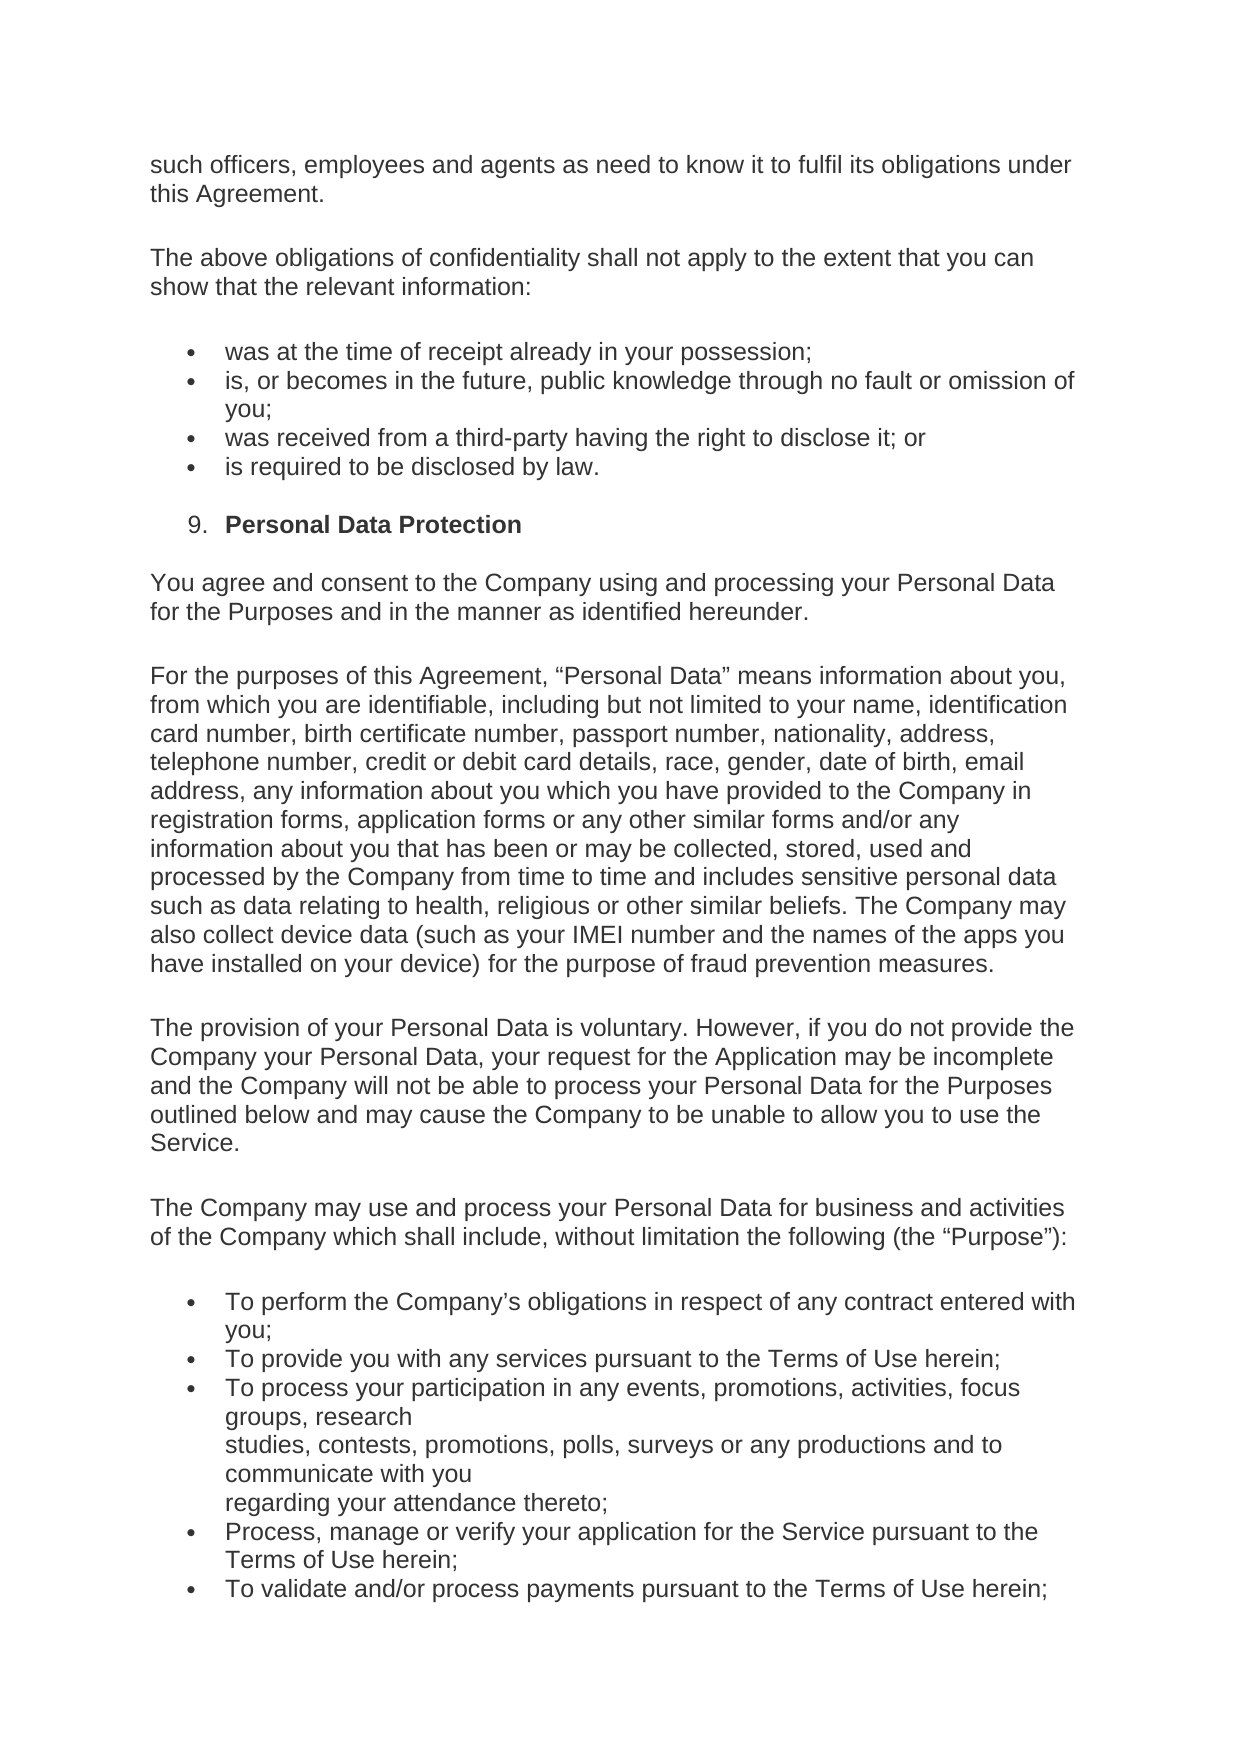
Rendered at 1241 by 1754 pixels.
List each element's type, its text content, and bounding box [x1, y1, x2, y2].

list Personal Data Protection [187, 510, 1090, 538]
list To provide you with any services pursuant to the Terms of Use herein; [187, 1344, 1090, 1373]
list To validate and/or process payments pursuant to the Terms of Use herein; [187, 1574, 1090, 1603]
list was received from a third-party having the right to disclose it; or [187, 423, 1090, 452]
list was at the time of receipt already in your possession; [187, 337, 1090, 366]
text You agree and consent to the Company using and processing your Personal Data for the Purposes and in the manner as identified hereunder. [150, 568, 1090, 625]
text For the purposes of this Agreement, “Personal Data” means information about you, from which you are identifiable, including but not limited to your name, identification card number, birth certificate number, passport number, nationality, address, telephone number, credit or debit card details, race, gender, date of birth, email address, any information about you which you have provided to the Company in registration forms, application forms or any other similar forms and/or any information about you that has been or may be collected, stored, used and processed by the Company from time to time and includes sensitive personal data such as data relating to health, religious or other similar beliefs. The Company may also collect device data (such as your IMEI number and the names of the apps you have installed on your device) for the purpose of fraud prevention measures. [150, 661, 1090, 977]
text The Company may use and process your Personal Data for business and activities of the Company which shall include, without limitation the following (the “Purpose”): [150, 1193, 1090, 1251]
text The above obligations of confidentiality shall not apply to the extent that you can show that the relevant information: [150, 243, 1090, 301]
list To perform the Company’s obligations in respect of any contract entered with you; [187, 1286, 1090, 1344]
list Process, manage or verify your application for the Service pursuant to the Terms of Use herein; [187, 1516, 1090, 1574]
text The provision of your Personal Data is voluntary. However, if you do not provide the Company your Personal Data, your request for the Application may be incomplete and the Company will not be able to process your Personal Data for the Purposes outlined below and may cause the Company to be unable to allow you to use the Service. [150, 1013, 1090, 1157]
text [150, 150, 1090, 207]
list To process your participation in any events, promotions, activities, focus groups, research studies, contests, promotions, polls, surveys or any productions and to communicate with you regarding your attendance thereto; [187, 1373, 1090, 1516]
list is required to be disclosed by law. [187, 452, 1090, 481]
list is, or becomes in the future, public knowledge through no fault or omission of you; [187, 366, 1090, 423]
